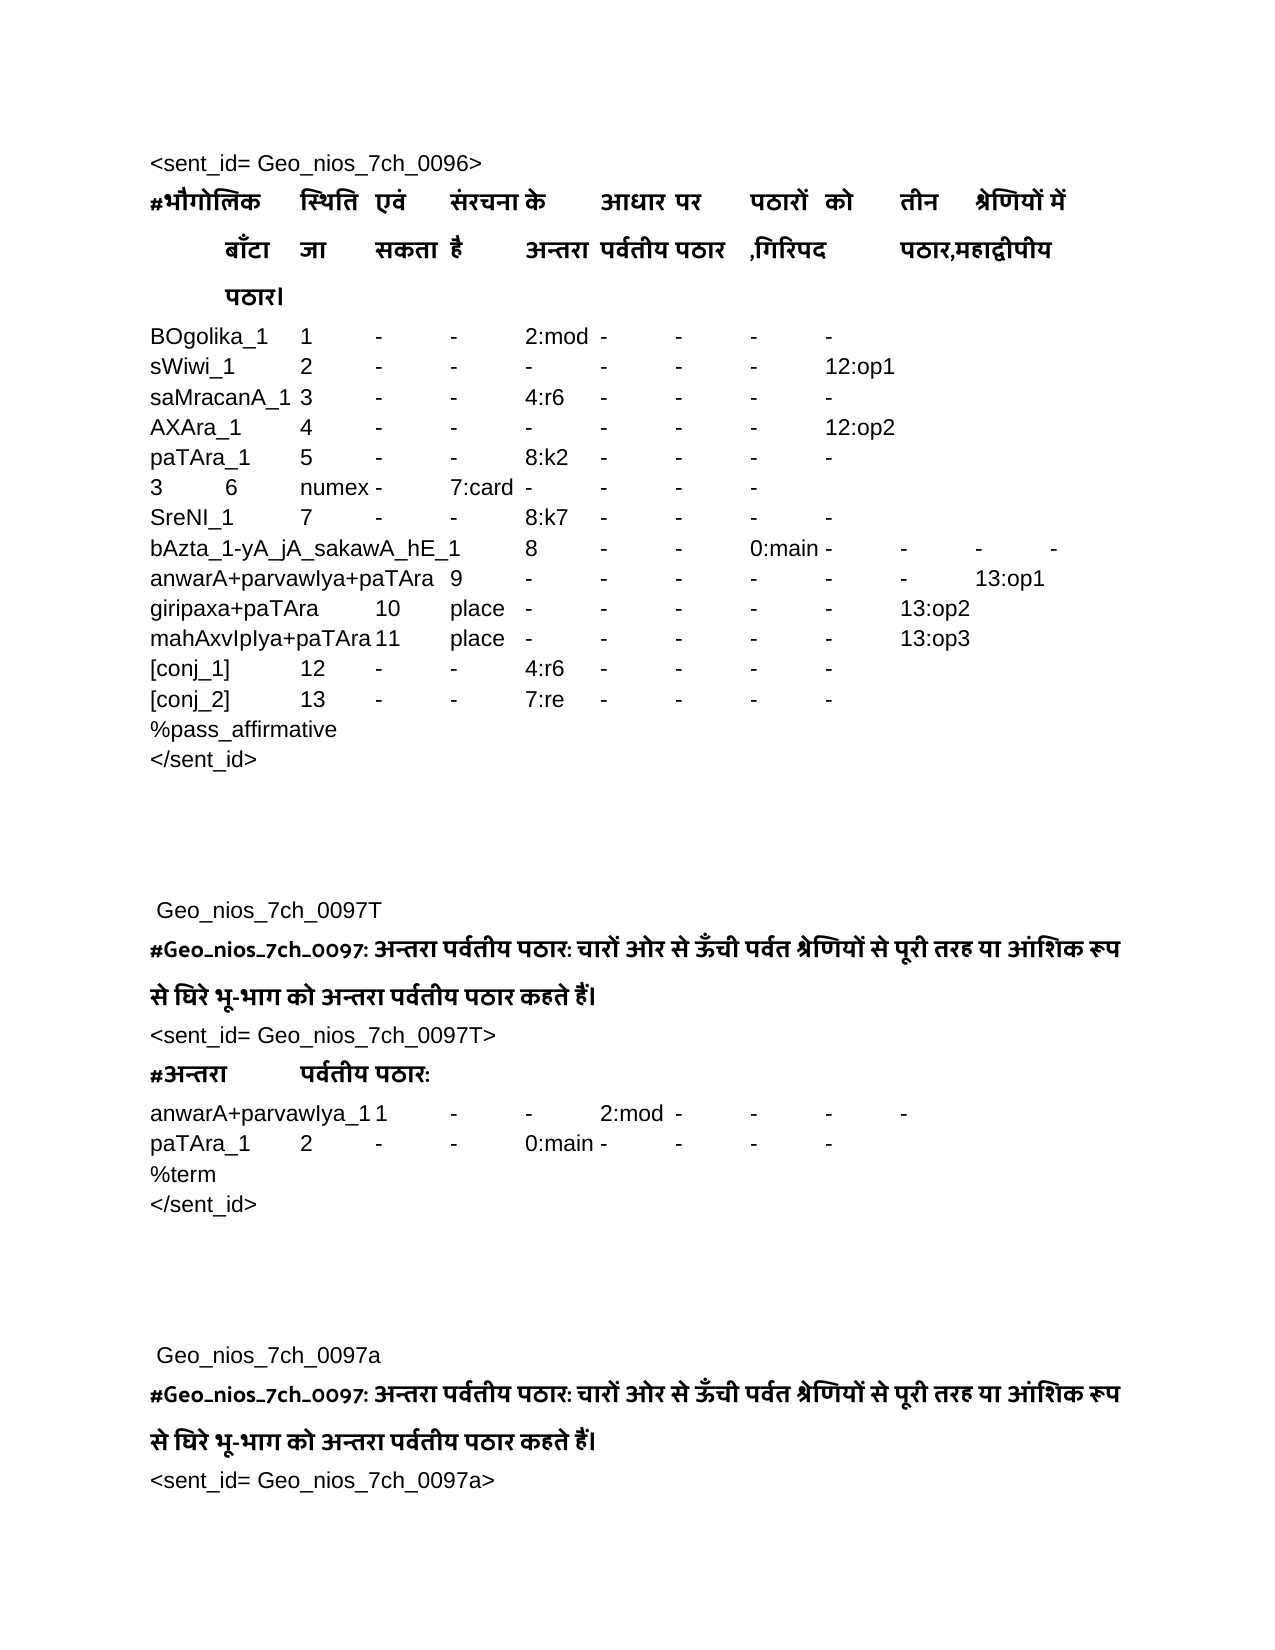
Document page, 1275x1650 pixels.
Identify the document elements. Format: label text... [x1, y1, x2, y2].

text </sent_id> [150, 746, 1125, 772]
text paTAra_1 2 - - 0:main - - - - [150, 1130, 1125, 1157]
text AXAra_1 4 - - - - - - 12:op2 [150, 414, 1125, 440]
text #अन्तरा पर्वतीय पठार: [150, 1053, 1125, 1094]
text SreNI_1 7 - - 8:k7 - - - - [150, 504, 1125, 531]
text BOgolika_1 1 - - 2:mod - - - - [150, 323, 1125, 349]
text %term [150, 1161, 1125, 1187]
text anwarA+parvawIya+paTAra 9 - - - - - - 13:op1 [150, 565, 1125, 591]
text sWiwi_1 2 - - - - - - 12:op1 [150, 353, 1125, 379]
text <sent_id= Geo_nios_7ch_0097a> [150, 1467, 1125, 1494]
text <sent_id= Geo_nios_7ch_0097T> [150, 1022, 1125, 1049]
text saMracanA_1 3 - - 4:r6 - - - - [150, 383, 1125, 410]
text anwarA+parvawIya_1 1 - - 2:mod - - - - [150, 1100, 1125, 1127]
text [conj_1] 12 - - 4:r6 - - - - [150, 655, 1125, 682]
text Geo_nios_7ch_0097T [150, 897, 1125, 923]
text %pass_affirmative [150, 716, 1125, 742]
text mahAxvIpIya+paTAra 11 place - - - - - 13:op3 [150, 625, 1125, 651]
text bAzta_1-yA_jA_sakawA_hE_1 8 - - 0:main - - - - [150, 534, 1125, 561]
text [conj_2] 13 - - 7:re - - - - [150, 686, 1125, 712]
text paTAra_1 5 - - 8:k2 - - - - [150, 444, 1125, 470]
text #Geo_nios_7ch_0097: अन्तरा पर्वतीय पठार: चारों ओर से ऊँची पर्वत श्रेणियों से पूरी तरह या आंशिक रूप से घिरे भू-भाग को अन्तरा पर्वतीय पठार कहते हैं। [150, 927, 1125, 1016]
text #Geo_nios_7ch_0097: अन्तरा पर्वतीय पठार: चारों ओर से ऊँची पर्वत श्रेणियों से पूरी तरह या आंशिक रूप से घिरे भू-भाग को अन्तरा पर्वतीय पठार कहते हैं। [150, 1372, 1125, 1461]
text <sent_id= Geo_nios_7ch_0096> [150, 150, 1125, 176]
text giripaxa+paTAra 10 place - - - - - 13:op2 [150, 595, 1125, 621]
text 3 6 numex - 7:card - - - - [150, 474, 1125, 500]
text #भौगोलिक स्थिति एवं संरचना के आधार पर पठारों को तीन श्रेणियों में बाँटा जा सकता है अन्तरा पर्वतीय पठार ,गिरिपद पठार,महाद्वीपीय पठार। [150, 180, 1125, 317]
text </sent_id> [150, 1191, 1125, 1217]
text Geo_nios_7ch_0097a [150, 1342, 1125, 1368]
